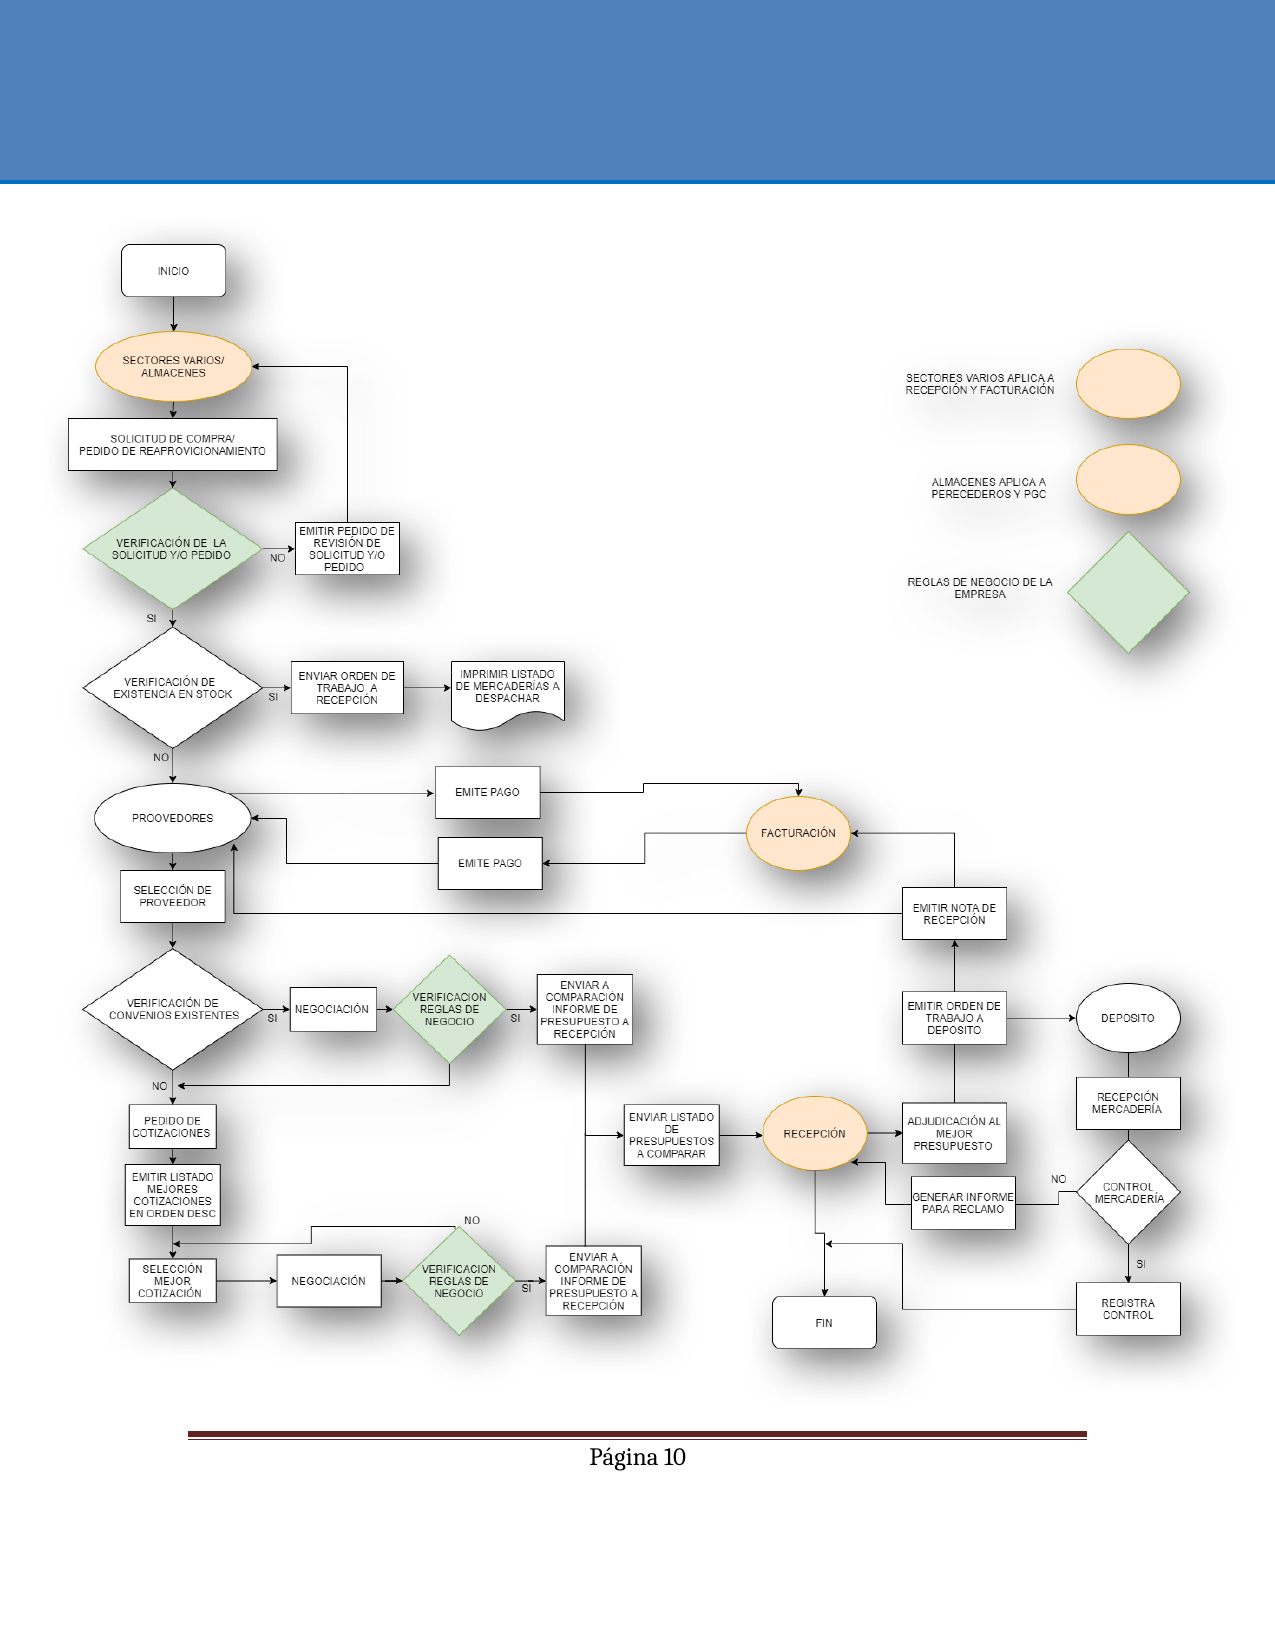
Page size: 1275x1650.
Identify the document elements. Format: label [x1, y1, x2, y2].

picture [68, 244, 1190, 1349]
